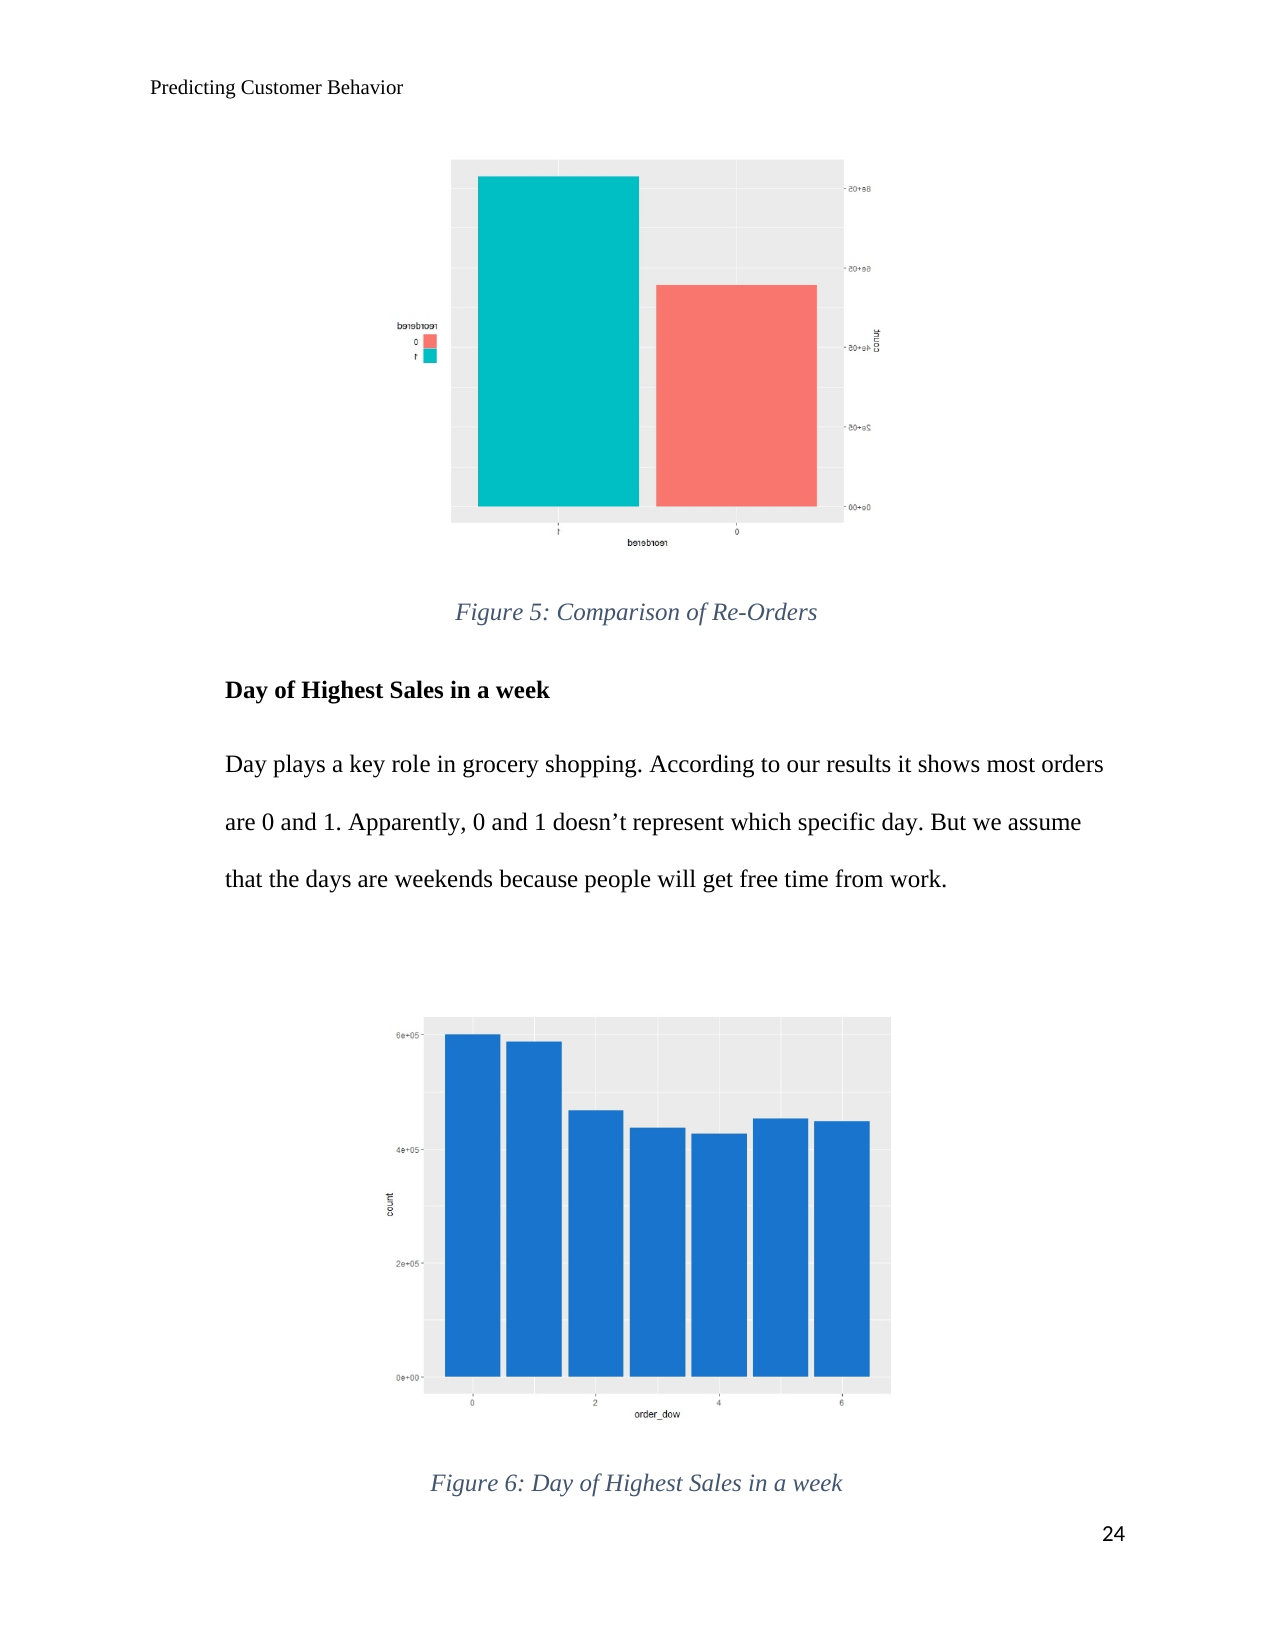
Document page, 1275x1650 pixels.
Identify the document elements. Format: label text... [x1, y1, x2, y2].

text Figure 5: Comparison of Re-Orders [150, 597, 1125, 625]
text Day of Highest Sales in a week [150, 675, 1125, 704]
picture [388, 155, 887, 552]
picture [379, 1012, 896, 1424]
text Day plays a key role in grocery shopping. According to our results it shows most orders are 0 and 1. Apparently, 0 and 1 doesn’t represent which specific day. But we assume that the days are weekends because people will get free time from work. [225, 749, 1125, 893]
text Figure 6: Day of Highest Sales in a week [150, 1468, 1125, 1497]
